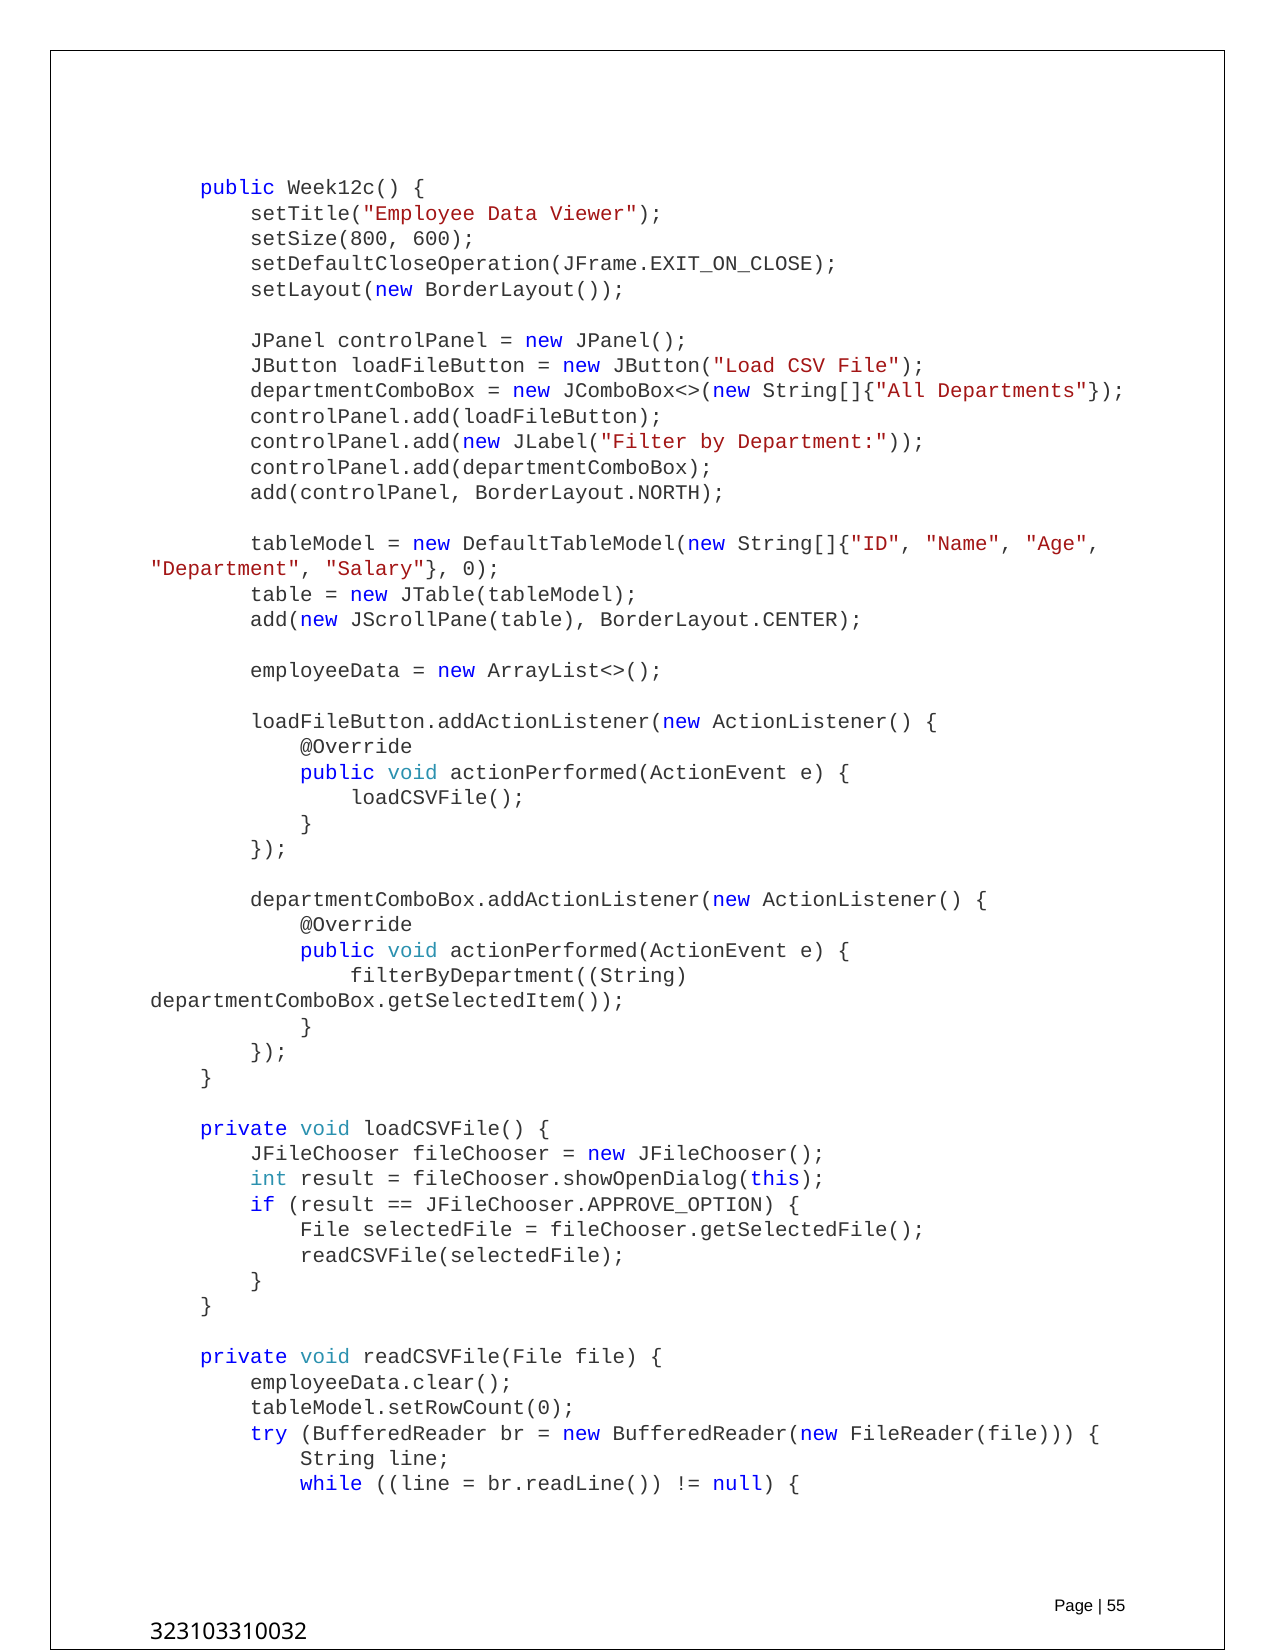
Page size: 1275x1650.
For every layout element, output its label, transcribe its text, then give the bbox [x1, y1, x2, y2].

text while ((line = br.readLine()) != null) { [150, 1472, 1125, 1497]
text String line; [150, 1446, 1125, 1472]
text tableModel = new DefaultTableModel(new String[]{"ID", "Name", "Age", "Department", "Salary"}, 0); [150, 531, 1125, 582]
text table = new JTable(tableModel); [150, 582, 1125, 607]
text }); [150, 1039, 1125, 1065]
text try (BufferedReader br = new BufferedReader(new FileReader(file))) { [150, 1421, 1125, 1446]
text controlPanel.add(loadFileButton); [150, 404, 1125, 429]
text File selectedFile = fileChooser.getSelectedFile(); [150, 1217, 1125, 1243]
text setSize(800, 600); [150, 226, 1125, 252]
text } [150, 1268, 1125, 1294]
text setLayout(new BorderLayout()); [150, 277, 1125, 302]
text } [150, 1294, 1125, 1319]
text employeeData.clear(); [150, 1370, 1125, 1395]
text controlPanel.add(departmentComboBox); [150, 455, 1125, 480]
text @Override [150, 912, 1125, 938]
text private void readCSVFile(File file) { [150, 1344, 1125, 1370]
text }); [150, 836, 1125, 862]
text loadFileButton.addActionListener(new ActionListener() { [150, 709, 1125, 734]
text employeeData = new ArrayList<>(); [150, 658, 1125, 684]
text if (result == JFileChooser.APPROVE_OPTION) { [150, 1192, 1125, 1217]
text controlPanel.add(new JLabel("Filter by Department:")); [150, 429, 1125, 455]
text add(new JScrollPane(table), BorderLayout.CENTER); [150, 607, 1125, 633]
text JPanel controlPanel = new JPanel(); [150, 328, 1125, 353]
text setDefaultCloseOperation(JFrame.EXIT_ON_CLOSE); [150, 252, 1125, 277]
text private void loadCSVFile() { [150, 1116, 1125, 1141]
text departmentComboBox.addActionListener(new ActionListener() { [150, 887, 1125, 912]
text JButton loadFileButton = new JButton("Load CSV File"); [150, 353, 1125, 379]
text filterByDepartment((String) departmentComboBox.getSelectedItem()); [150, 963, 1125, 1014]
text add(controlPanel, BorderLayout.NORTH); [150, 480, 1125, 506]
text readCSVFile(selectedFile); [150, 1243, 1125, 1268]
text } [150, 811, 1125, 836]
text int result = fileChooser.showOpenDialog(this); [150, 1167, 1125, 1192]
text JFileChooser fileChooser = new JFileChooser(); [150, 1141, 1125, 1167]
text departmentComboBox = new JComboBox<>(new String[]{"All Departments"}); [150, 379, 1125, 404]
text tableModel.setRowCount(0); [150, 1395, 1125, 1421]
text } [150, 1065, 1125, 1090]
text } [150, 1014, 1125, 1039]
text public Week12c() { [150, 175, 1125, 201]
text setTitle("Employee Data Viewer"); [150, 201, 1125, 226]
text public void actionPerformed(ActionEvent e) { [150, 760, 1125, 785]
text loadCSVFile(); [150, 785, 1125, 811]
text @Override [150, 734, 1125, 760]
text public void actionPerformed(ActionEvent e) { [150, 938, 1125, 963]
